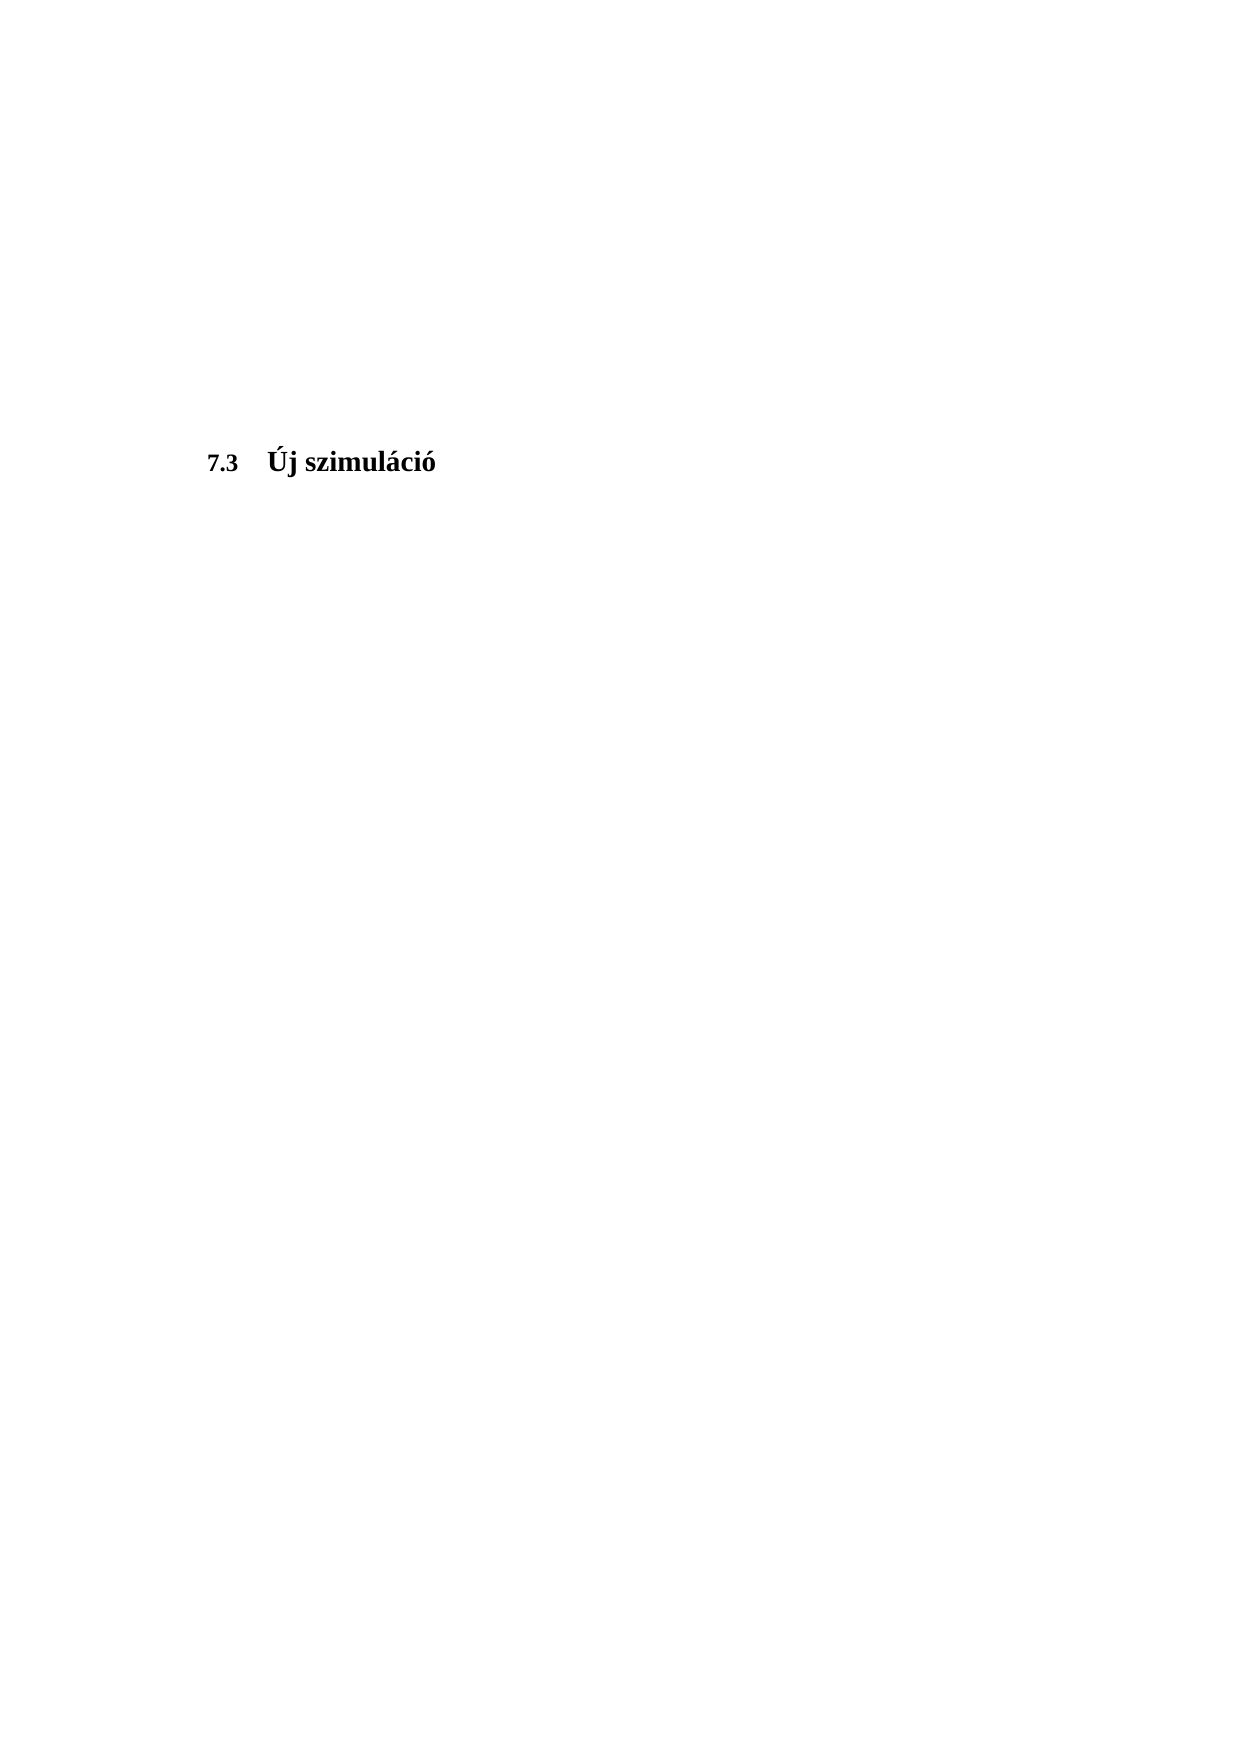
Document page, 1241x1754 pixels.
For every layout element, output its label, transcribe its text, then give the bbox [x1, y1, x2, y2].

subtitle Új szimuláció [207, 444, 1122, 478]
